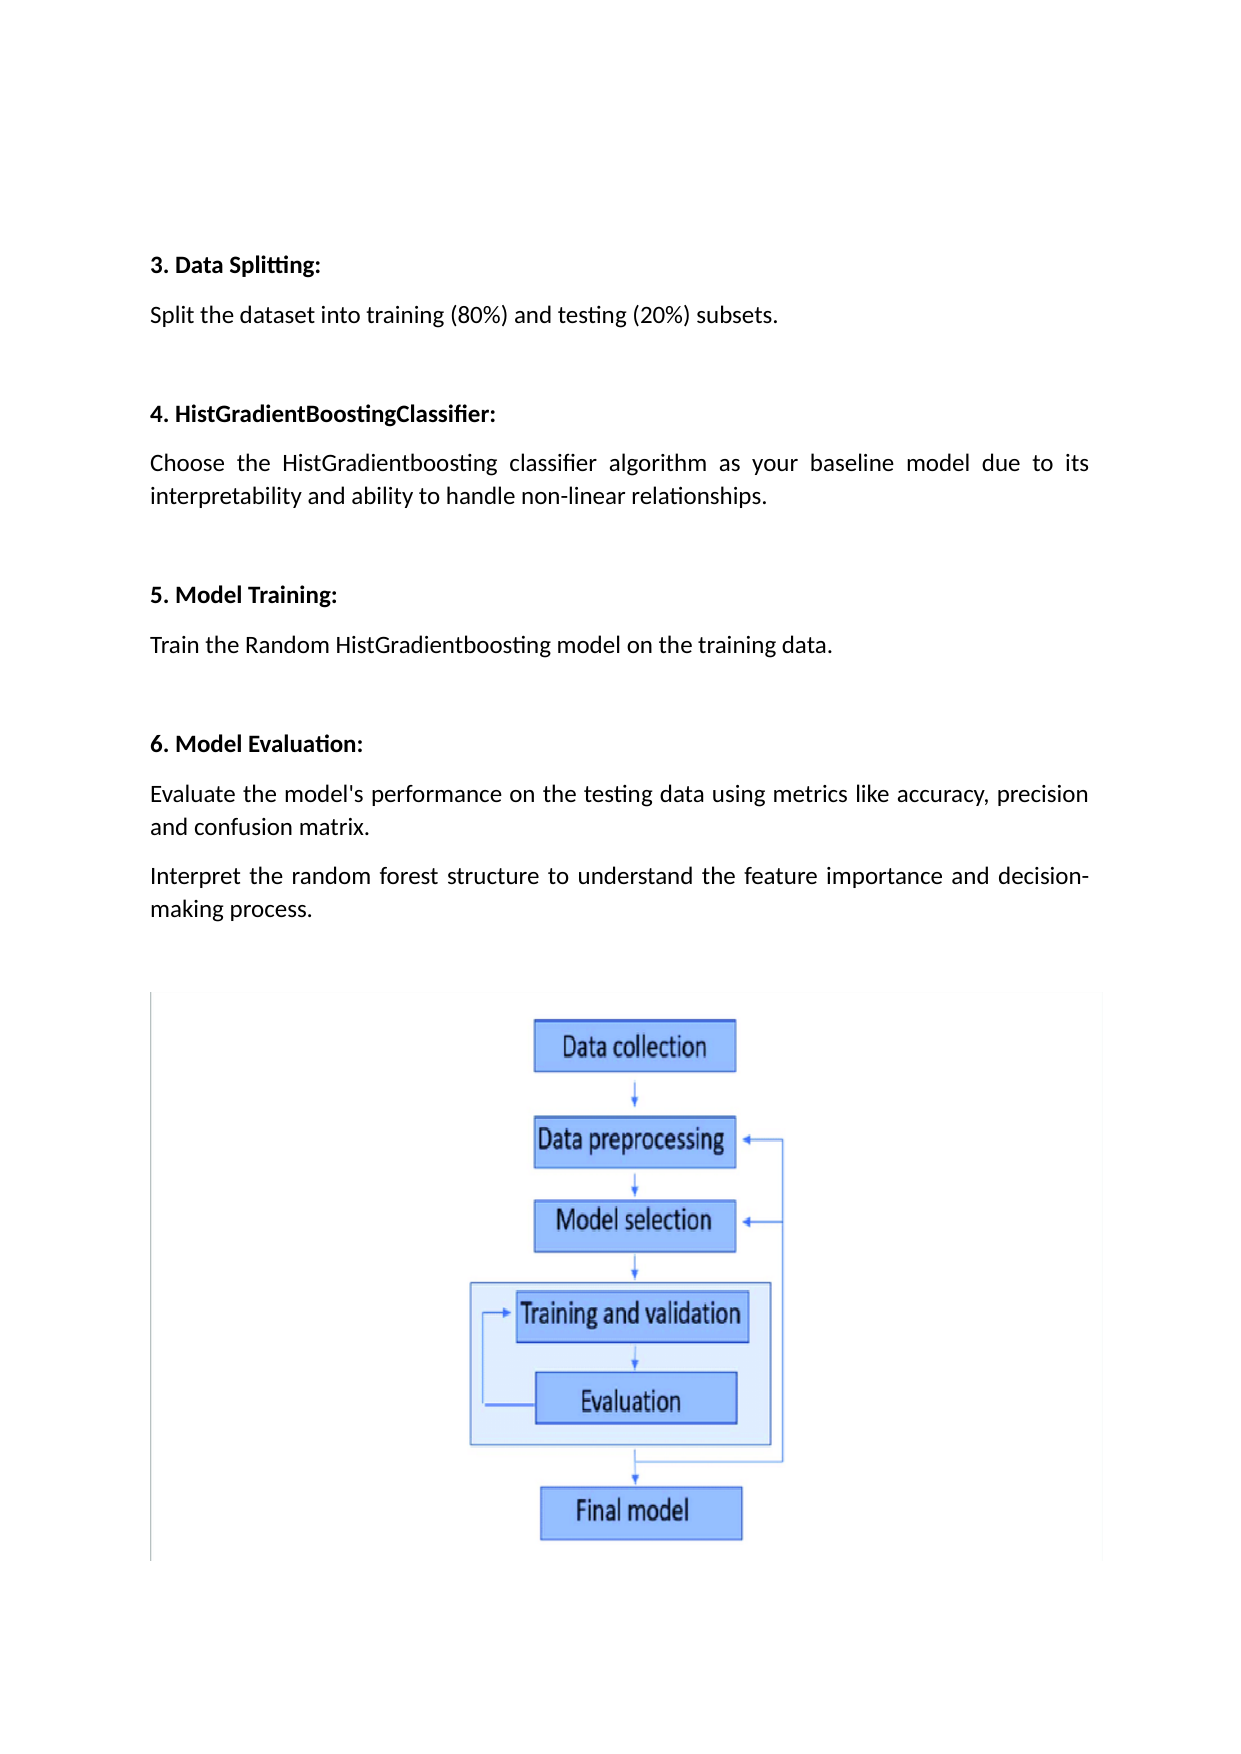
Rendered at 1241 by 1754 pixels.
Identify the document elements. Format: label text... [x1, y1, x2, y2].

text Split the dataset into training (80%) and testing (20%) subsets. [150, 299, 1090, 329]
text Evaluate the model's performance on the testing data using metrics like accuracy, precision and confusion matrix. [150, 778, 1090, 841]
text Choose the HistGradientboosting classifier algorithm as your baseline model due to its interpretability and ability to handle non-linear relationships. [150, 447, 1090, 511]
text Train the Random HistGradientboosting model on the training data. [150, 629, 1090, 660]
text 3. Data Splitting: [150, 249, 1090, 280]
text 6. Model Evaluation: [150, 728, 1090, 759]
text 5. Model Training: [150, 579, 1090, 610]
text Interpret the random forest structure to understand the feature importance and decision-making process. [150, 860, 1090, 924]
text 4. HistGradientBoostingClassifier: [150, 398, 1090, 428]
picture [150, 992, 1103, 1561]
